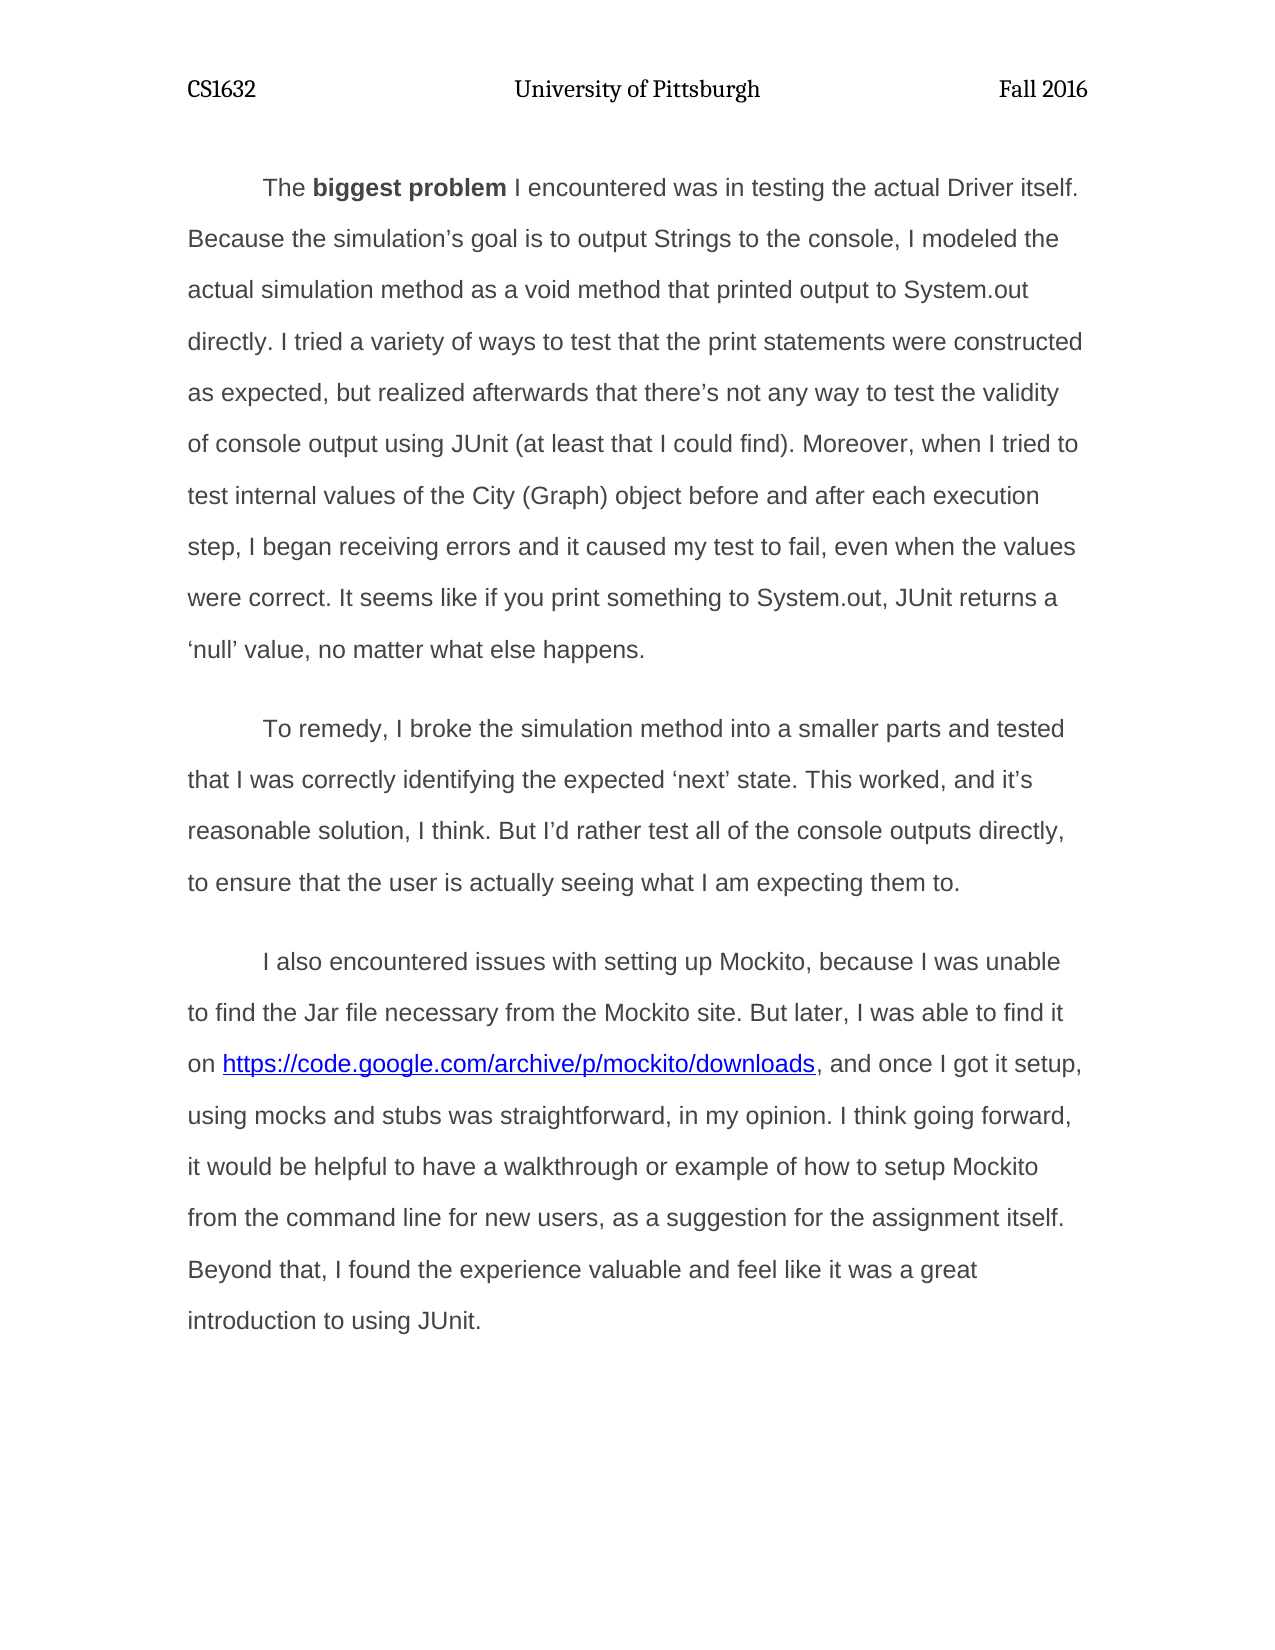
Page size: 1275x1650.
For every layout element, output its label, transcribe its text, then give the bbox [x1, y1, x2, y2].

text The biggest problem I encountered was in testing the actual Driver itself. Because the simulation’s goal is to output Strings to the console, I modeled the actual simulation method as a void method that printed output to System.out directly. I tried a variety of ways to test that the print statements were constructed as expected, but realized afterwards that there’s not any way to test the validity of console output using JUnit (at least that I could find). Moreover, when I tried to test internal values of the City (Graph) object before and after each execution step, I began receiving errors and it caused my test to fail, even when the values were correct. It seems like if you print something to System.out, JUnit returns a ‘null’ value, no matter what else happens. [187, 150, 1087, 663]
text To remedy, I broke the simulation method into a smaller parts and tested that I was correctly identifying the expected ‘next’ state. This worked, and it’s reasonable solution, I think. But I’d rather test all of the console outputs directly, to ensure that the user is actually seeing what I am expecting them to. [187, 691, 1087, 896]
text I also encountered issues with setting up Mockito, because I was unable to find the Jar file necessary from the Mockito site. But later, I was able to find it on https://code.google.com/archive/p/mockito/downloads, and once I got it setup, using mocks and stubs was straightforward, in my opinion. I think going forward, it would be helpful to have a walkthrough or example of how to setup Mockito from the command line for new users, as a suggestion for the assignment itself. Beyond that, I found the experience valuable and feel like it was a great introduction to using JUnit. [187, 924, 1087, 1335]
